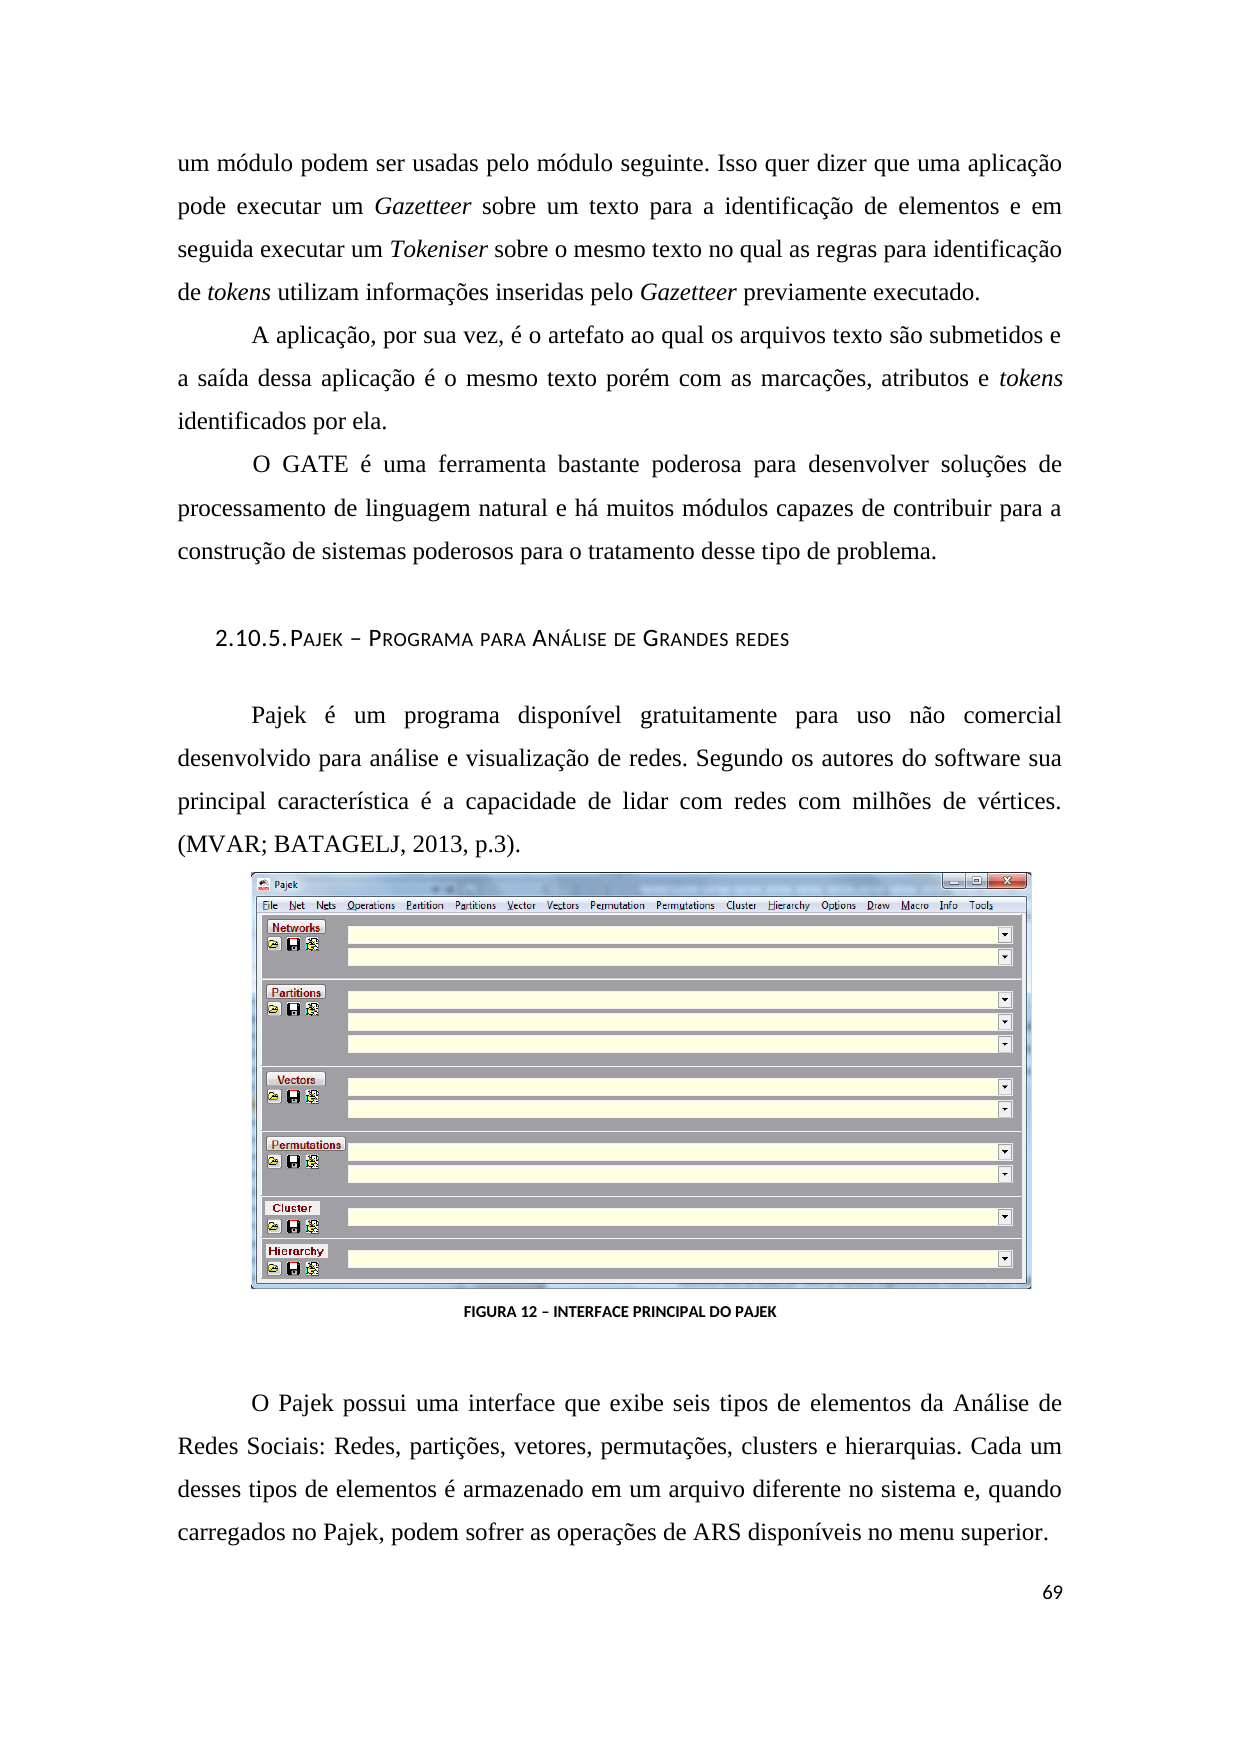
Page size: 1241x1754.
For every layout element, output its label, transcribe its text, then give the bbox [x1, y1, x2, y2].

text O GATE é uma ferramenta bastante poderosa para desenvolver soluções de processamento de linguagem natural e há muitos módulos capazes de contribuir para a construção de sistemas poderosos para o tratamento desse tipo de problema. [177, 449, 1063, 564]
text A aplicação, por sua vez, é o artefato ao qual os arquivos texto são submetidos e a saída dessa aplicação é o mesmo texto porém com as marcações, atributos e tokens identificados por ela. [177, 320, 1063, 435]
text O Pajek possui uma interface que exibe seis tipos de elementos da Análise de Redes Sociais: Redes, partições, vetores, permutações, clusters e hierarquias. Cada um desses tipos de elementos é armazenado em um arquivo diferente no sistema e, quando carregados no Pajek, podem sofrer as operações de ARS disponíveis no menu superior. [177, 1388, 1063, 1546]
picture [251, 872, 1032, 1289]
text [177, 148, 1063, 306]
text Pajek é um programa disponível gratuitamente para uso não comercial desenvolvido para análise e visualização de redes. Segundo os autores do software sua principal característica é a capacidade de lidar com redes com milhões de vértices. (MVAR; BATAGELJ, 2013, p.3). [177, 700, 1063, 858]
subtitle Pajek – Programa para Análise de Grandes redes [215, 622, 1063, 652]
